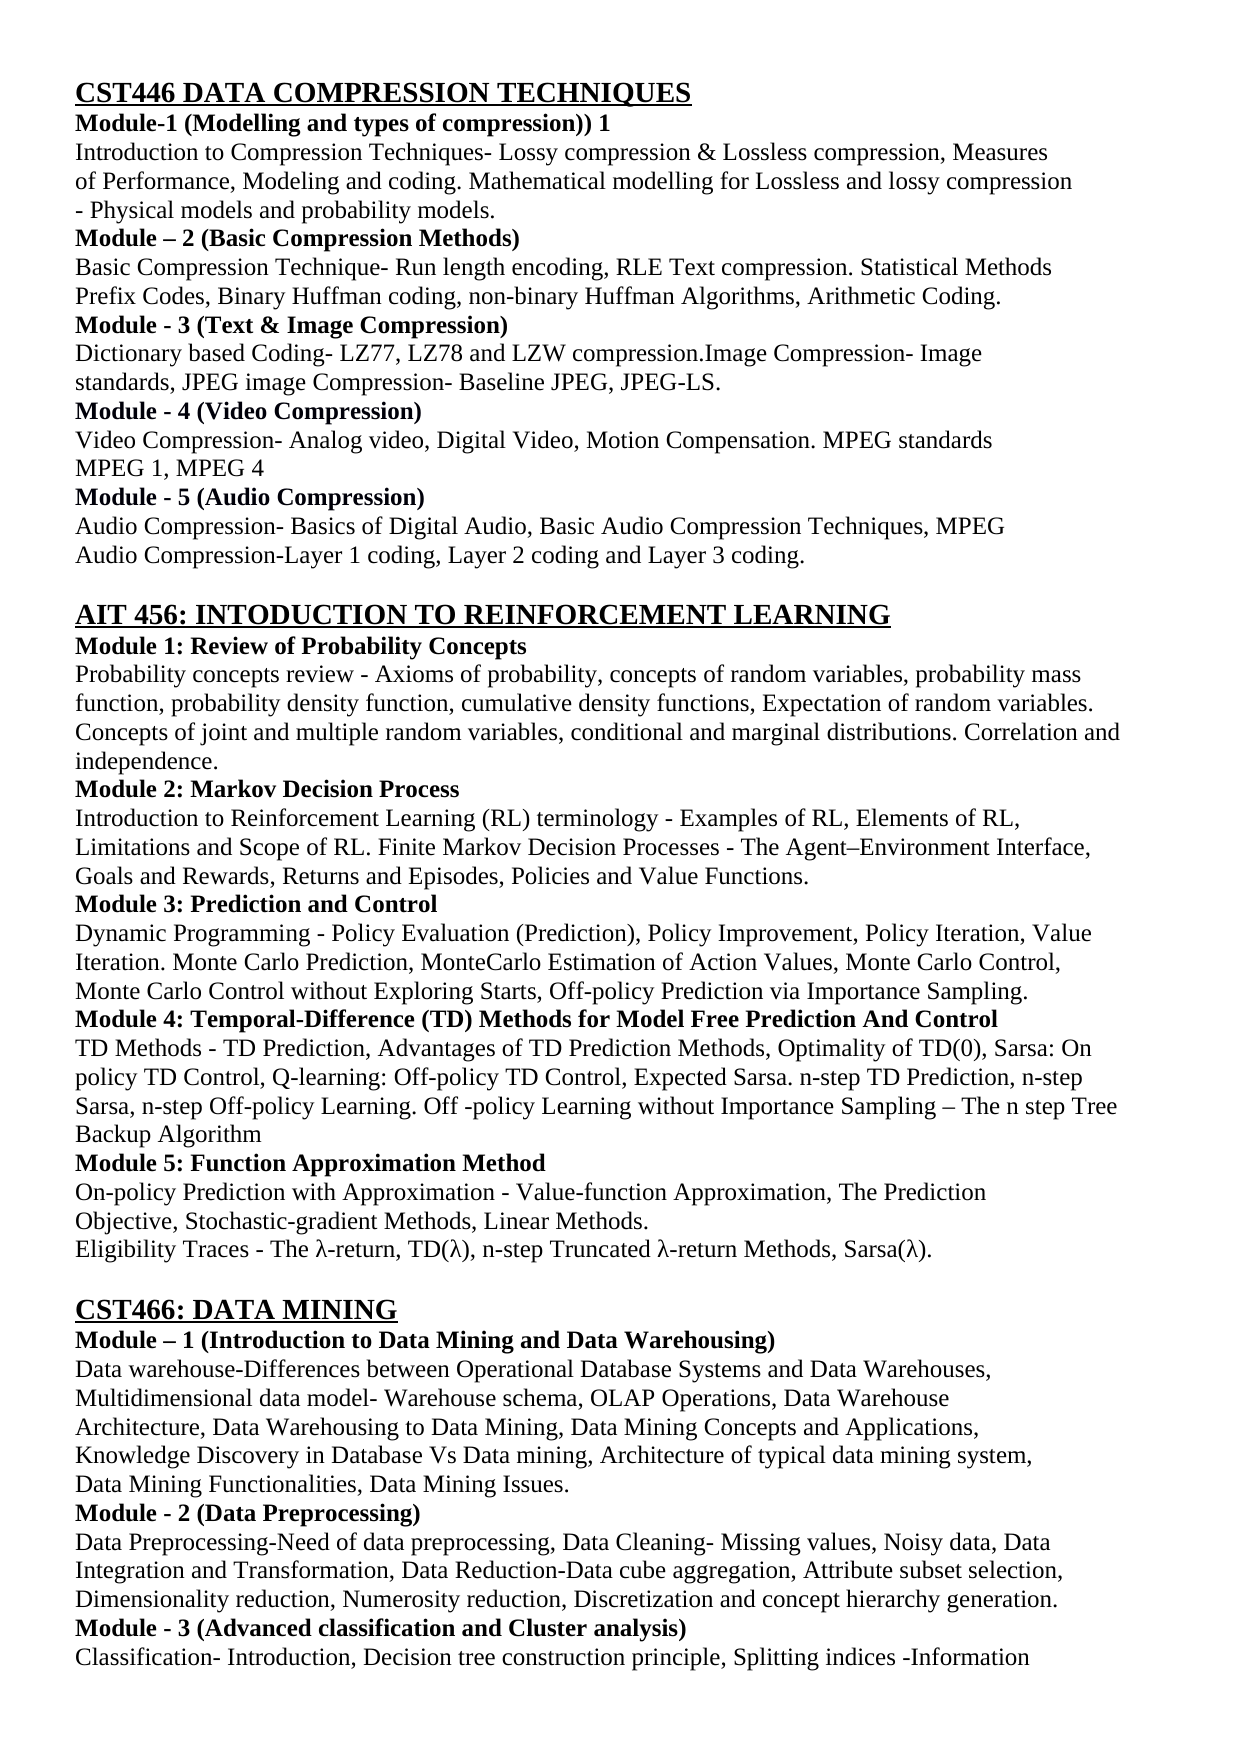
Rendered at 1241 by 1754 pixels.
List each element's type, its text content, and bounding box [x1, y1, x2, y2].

text Module-1 (Modelling and types of compression)) 1 [75, 108, 1165, 137]
text CST466: DATA MINING [75, 1292, 1165, 1326]
text Video Compression- Analog video, Digital Video, Motion Compensation. MPEG standards [75, 425, 1165, 453]
text Data Mining Functionalities, Data Mining Issues. [75, 1469, 1165, 1498]
text - Physical models and probability models. [75, 195, 1165, 223]
text Dynamic Programming - Policy Evaluation (Prediction), Policy Improvement, Policy Iteration, Value [75, 918, 1165, 947]
text Module - 3 (Text & Image Compression) [75, 310, 1165, 338]
text Audio Compression-Layer 1 coding, Layer 2 coding and Layer 3 coding. [75, 540, 1165, 568]
text Data warehouse-Differences between Operational Database Systems and Data Warehouses, [75, 1354, 1165, 1383]
text Module 3: Prediction and Control [75, 889, 1165, 918]
text Prefix Codes, Binary Huffman coding, non-binary Huffman Algorithms, Arithmetic Coding. [75, 281, 1165, 310]
text Dimensionality reduction, Numerosity reduction, Discretization and concept hierarchy generation. [75, 1584, 1165, 1613]
text AIT 456: INTODUCTION TO REINFORCEMENT LEARNING [75, 597, 1165, 631]
text function, probability density function, cumulative density functions, Expectation of random variables. [75, 688, 1165, 717]
text TD Methods - TD Prediction, Advantages of TD Prediction Methods, Optimality of TD(0), Sarsa: On [75, 1033, 1165, 1062]
text Probability concepts review - Axioms of probability, concepts of random variables, probability mass [75, 659, 1165, 688]
text Knowledge Discovery in Database Vs Data mining, Architecture of typical data mining system, [75, 1441, 1165, 1469]
text Basic Compression Technique- Run length encoding, RLE Text compression. Statistical Methods [75, 252, 1165, 281]
text Goals and Rewards, Returns and Episodes, Policies and Value Functions. [75, 861, 1165, 889]
text Limitations and Scope of RL. Finite Markov Decision Processes - The Agent–Environment Interface, [75, 832, 1165, 861]
text Module – 2 (Basic Compression Methods) [75, 223, 1165, 252]
text Module – 1 (Introduction to Data Mining and Data Warehousing) [75, 1326, 1165, 1354]
text Data Preprocessing-Need of data preprocessing, Data Cleaning- Missing values, Noisy data, Data [75, 1527, 1165, 1556]
text MPEG 1, MPEG 4 [75, 453, 1165, 482]
text Introduction to Compression Techniques- Lossy compression & Lossless compression, Measures [75, 137, 1165, 166]
text standards, JPEG image Compression- Baseline JPEG, JPEG-LS. [75, 367, 1165, 396]
text Module - 2 (Data Preprocessing) [75, 1498, 1165, 1527]
text Backup Algorithm [75, 1119, 1165, 1148]
text Objective, Stochastic-gradient Methods, Linear Methods. [75, 1206, 1165, 1234]
text Module 2: Markov Decision Process [75, 774, 1165, 803]
text On-policy Prediction with Approximation - Value-function Approximation, The Prediction [75, 1177, 1165, 1206]
text Module - 5 (Audio Compression) [75, 482, 1165, 511]
text CST446 DATA COMPRESSION TECHNIQUES [75, 75, 1165, 108]
text Module 4: Temporal-Difference (TD) Methods for Model Free Prediction And Control [75, 1004, 1165, 1033]
text Dictionary based Coding- LZ77, LZ78 and LZW compression.Image Compression- Image [75, 338, 1165, 367]
text Monte Carlo Control without Exploring Starts, Off-policy Prediction via Importance Sampling. [75, 976, 1165, 1004]
text Module - 3 (Advanced classification and Cluster analysis) [75, 1613, 1165, 1642]
text policy TD Control, Q-learning: Off-policy TD Control, Expected Sarsa. n-step TD Prediction, n-step [75, 1062, 1165, 1091]
text Architecture, Data Warehousing to Data Mining, Data Mining Concepts and Applications, [75, 1412, 1165, 1441]
text Multidimensional data model- Warehouse schema, OLAP Operations, Data Warehouse [75, 1383, 1165, 1412]
text Integration and Transformation, Data Reduction-Data cube aggregation, Attribute subset selection, [75, 1556, 1165, 1584]
text Module 5: Function Approximation Method [75, 1148, 1165, 1177]
text Module - 4 (Video Compression) [75, 396, 1165, 425]
text Eligibility Traces - The λ-return, TD(λ), n-step Truncated λ-return Methods, Sarsa(λ). [75, 1234, 1165, 1263]
text of Performance, Modeling and coding. Mathematical modelling for Lossless and lossy compression [75, 166, 1165, 195]
text Sarsa, n-step Off-policy Learning. Off -policy Learning without Importance Sampling – The n step Tree [75, 1091, 1165, 1119]
text Audio Compression- Basics of Digital Audio, Basic Audio Compression Techniques, MPEG [75, 511, 1165, 540]
text Module 1: Review of Probability Concepts [75, 631, 1165, 659]
text Concepts of joint and multiple random variables, conditional and marginal distributions. Correlation and independence. [75, 717, 1165, 774]
text Iteration. Monte Carlo Prediction, MonteCarlo Estimation of Action Values, Monte Carlo Control, [75, 947, 1165, 976]
text Introduction to Reinforcement Learning (RL) terminology - Examples of RL, Elements of RL, [75, 803, 1165, 832]
text Classification- Introduction, Decision tree construction principle, Splitting indices -Information [75, 1642, 1165, 1671]
